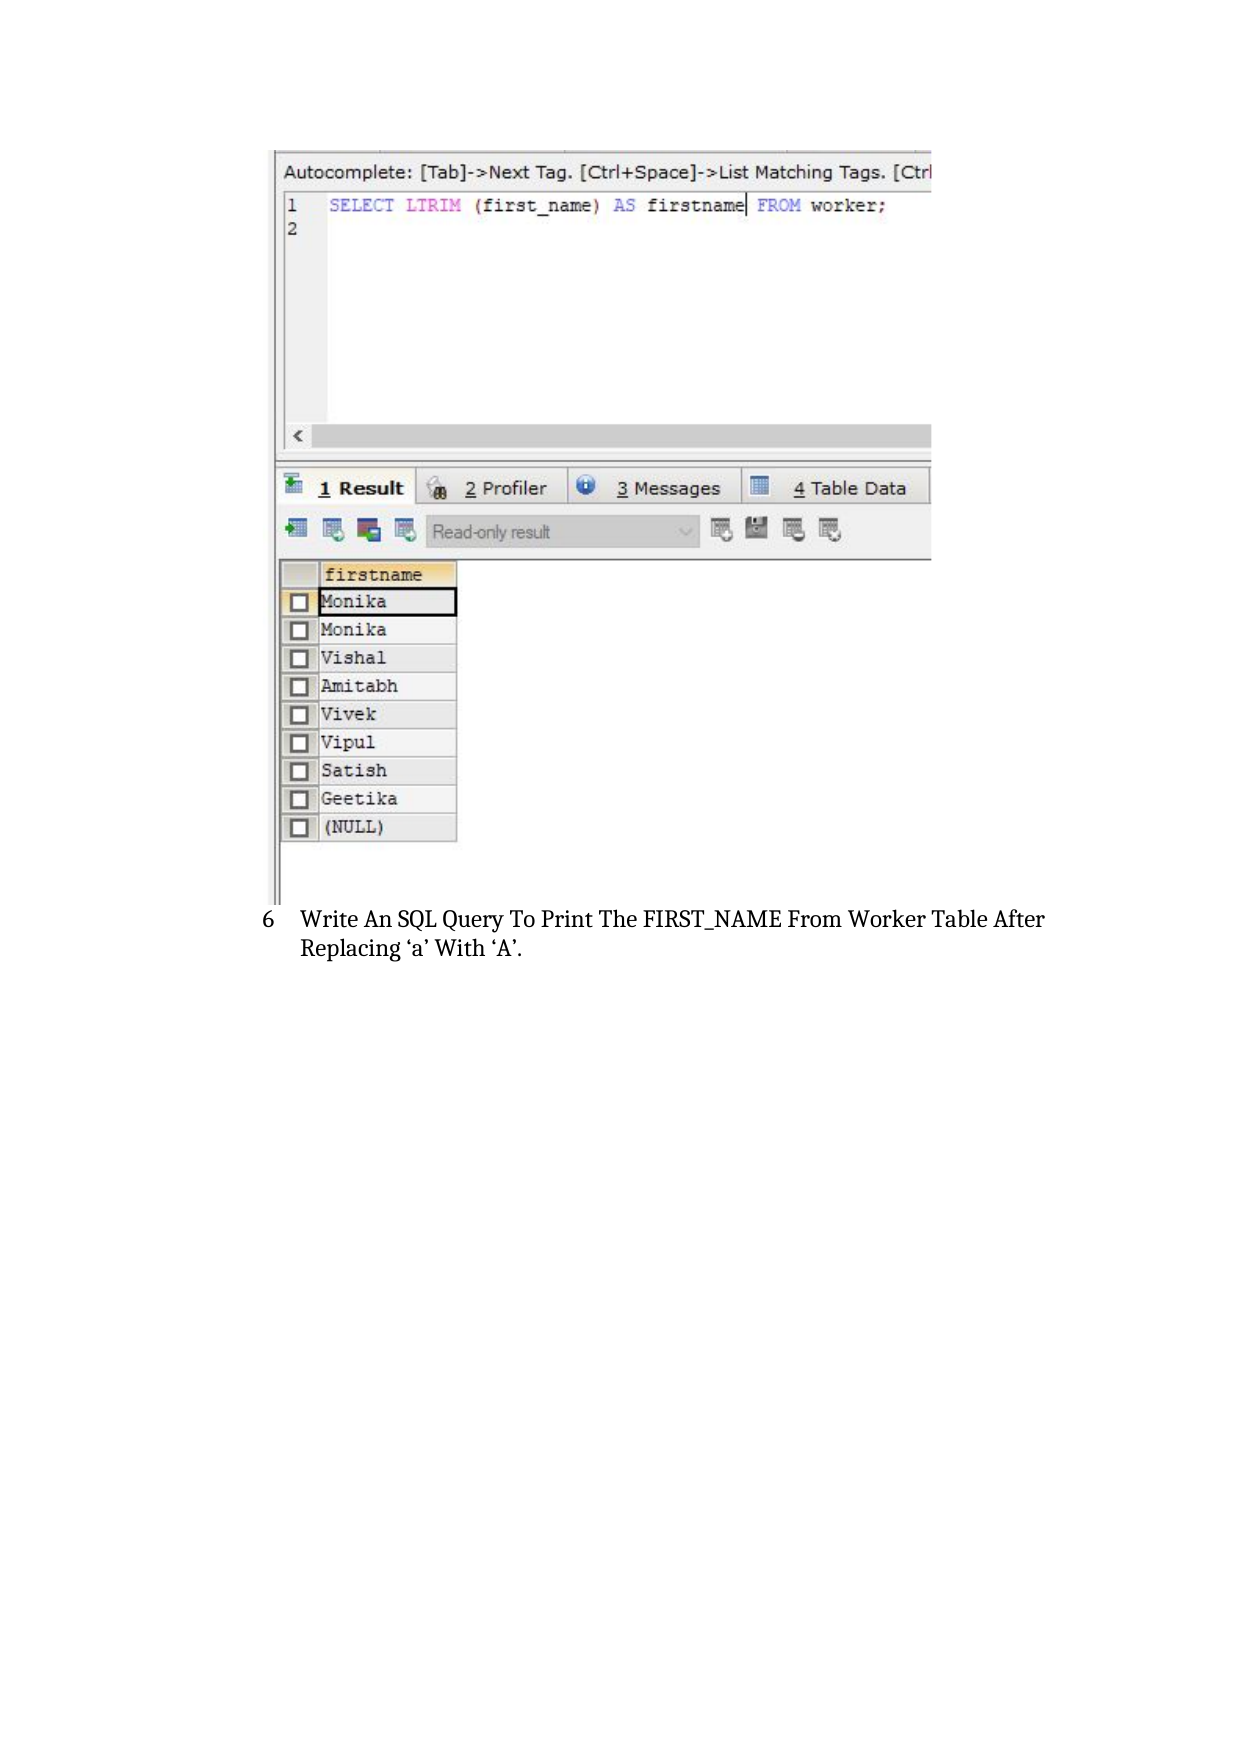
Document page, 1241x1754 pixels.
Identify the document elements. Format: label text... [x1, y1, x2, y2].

picture [262, 150, 932, 905]
list Write An SQL Query To Print The FIRST_NAME From Worker Table After Replacing ‘a’ With ‘A’. [262, 905, 1053, 962]
